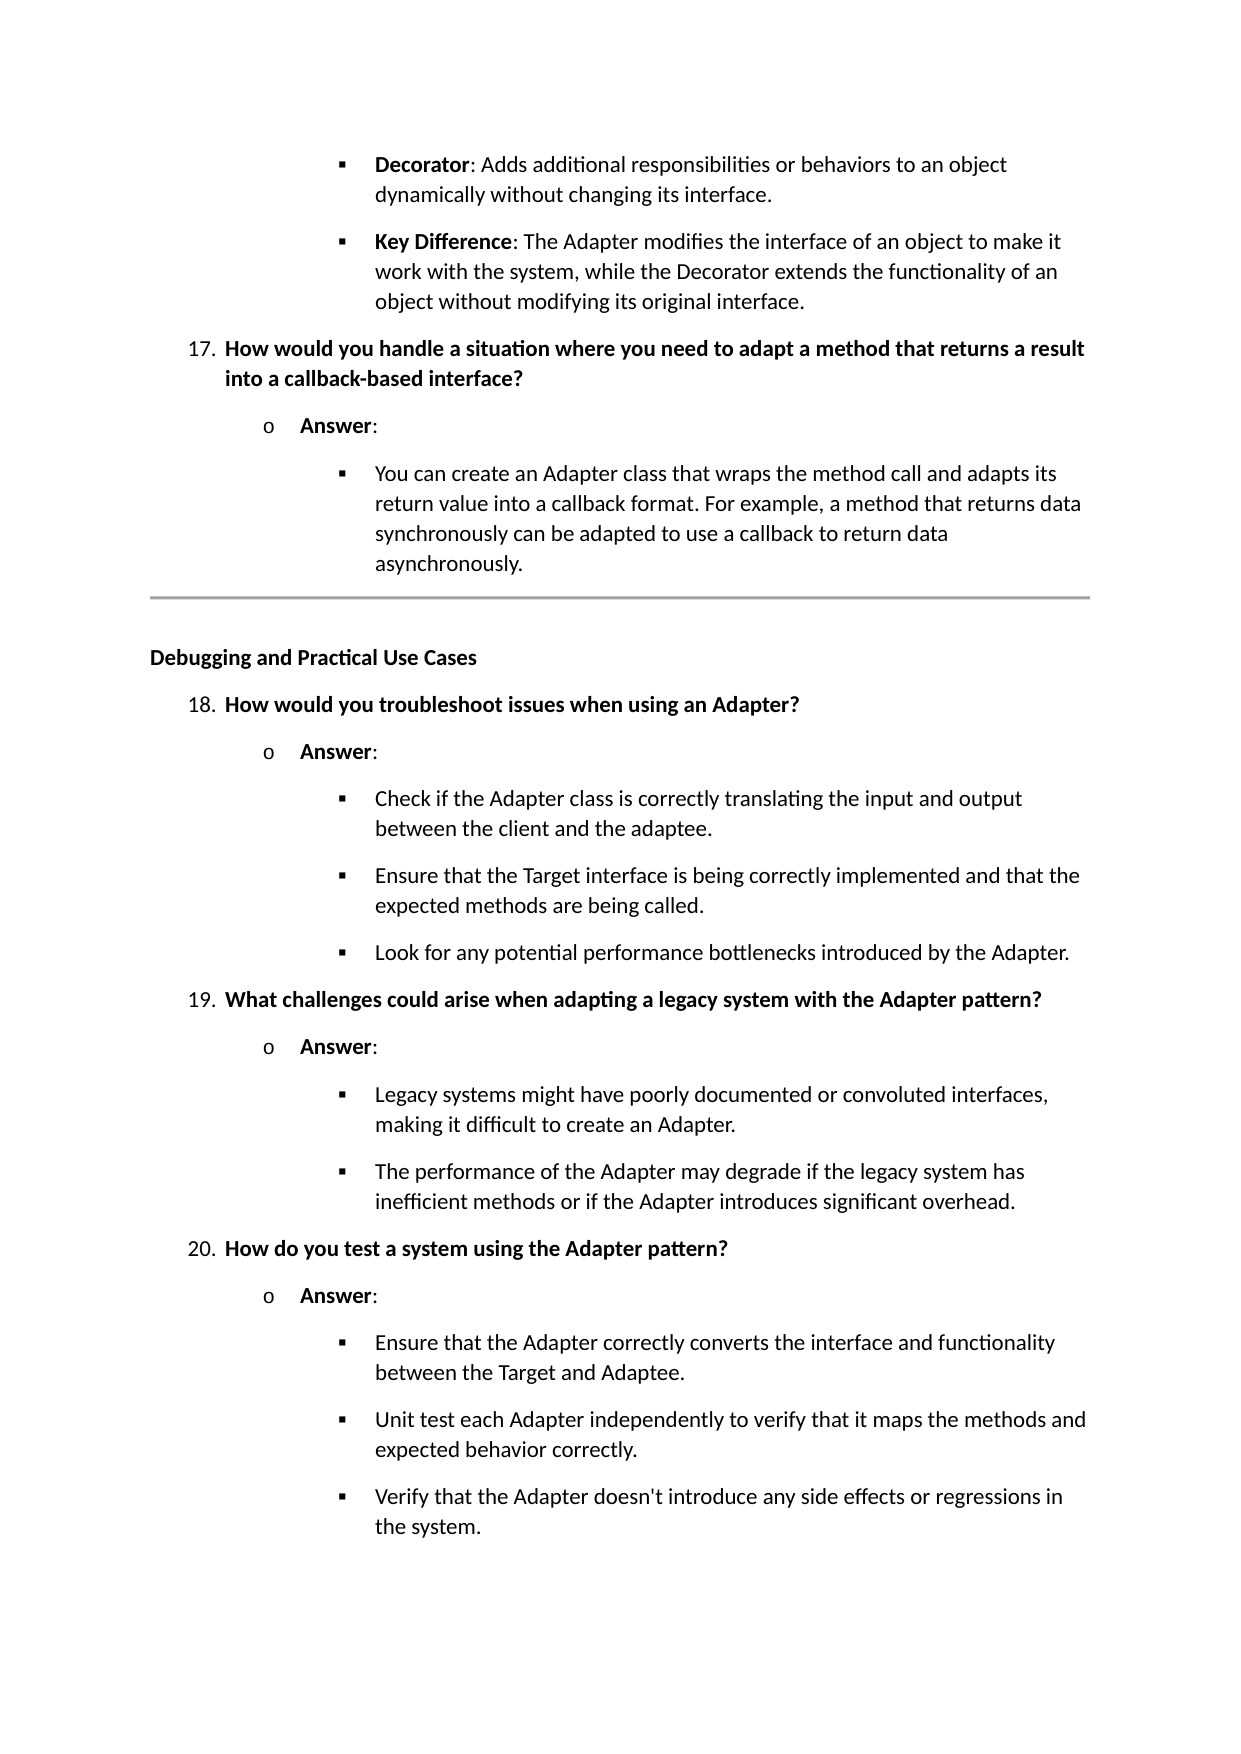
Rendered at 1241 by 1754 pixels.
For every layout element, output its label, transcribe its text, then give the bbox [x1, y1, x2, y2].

list Ensure that the Adapter correctly converts the interface and functionality between the Target and Adaptee. [337, 1328, 1090, 1386]
list Legacy systems might have poorly documented or convoluted interfaces, making it difficult to create an Adapter. [337, 1080, 1090, 1138]
list Decorator: Adds additional responsibilities or behaviors to an object dynamically without changing its interface. [337, 150, 1090, 208]
list Check if the Adapter class is correctly translating the input and output between the client and the adaptee. [337, 784, 1090, 843]
list The performance of the Adapter may degrade if the legacy system has inefficient methods or if the Adapter introduces significant overhead. [337, 1157, 1090, 1215]
list How would you troubleshoot issues when using an Adapter? [187, 690, 1090, 718]
list Ensure that the Target interface is being correctly implemented and that the expected methods are being called. [337, 861, 1090, 920]
list Verify that the Adapter doesn't introduce any side effects or regressions in the system. [337, 1482, 1090, 1541]
list Answer: [262, 1281, 1090, 1309]
list Key Difference: The Adapter modifies the interface of an object to make it work with the system, while the Decorator extends the functionality of an object without modifying its original interface. [337, 227, 1090, 316]
list Answer: [262, 737, 1090, 766]
text Debugging and Practical Use Cases [150, 643, 1090, 671]
list Unit test each Adapter independently to verify that it maps the methods and expected behavior correctly. [337, 1405, 1090, 1463]
list Answer: [262, 1032, 1090, 1061]
list How do you test a system using the Adapter pattern? [187, 1234, 1090, 1262]
list Answer: [262, 411, 1090, 440]
list Look for any potential performance bottlenecks introduced by the Adapter. [337, 938, 1090, 967]
list You can create an Adapter class that wraps the method call and adapts its return value into a callback format. For example, a method that returns data synchronously can be adapted to use a callback to return data asynchronously. [337, 459, 1090, 577]
list How would you handle a situation where you need to adapt a method that returns a result into a callback-based interface? [187, 334, 1090, 393]
list What challenges could arise when adapting a legacy system with the Adapter pattern? [187, 985, 1090, 1013]
